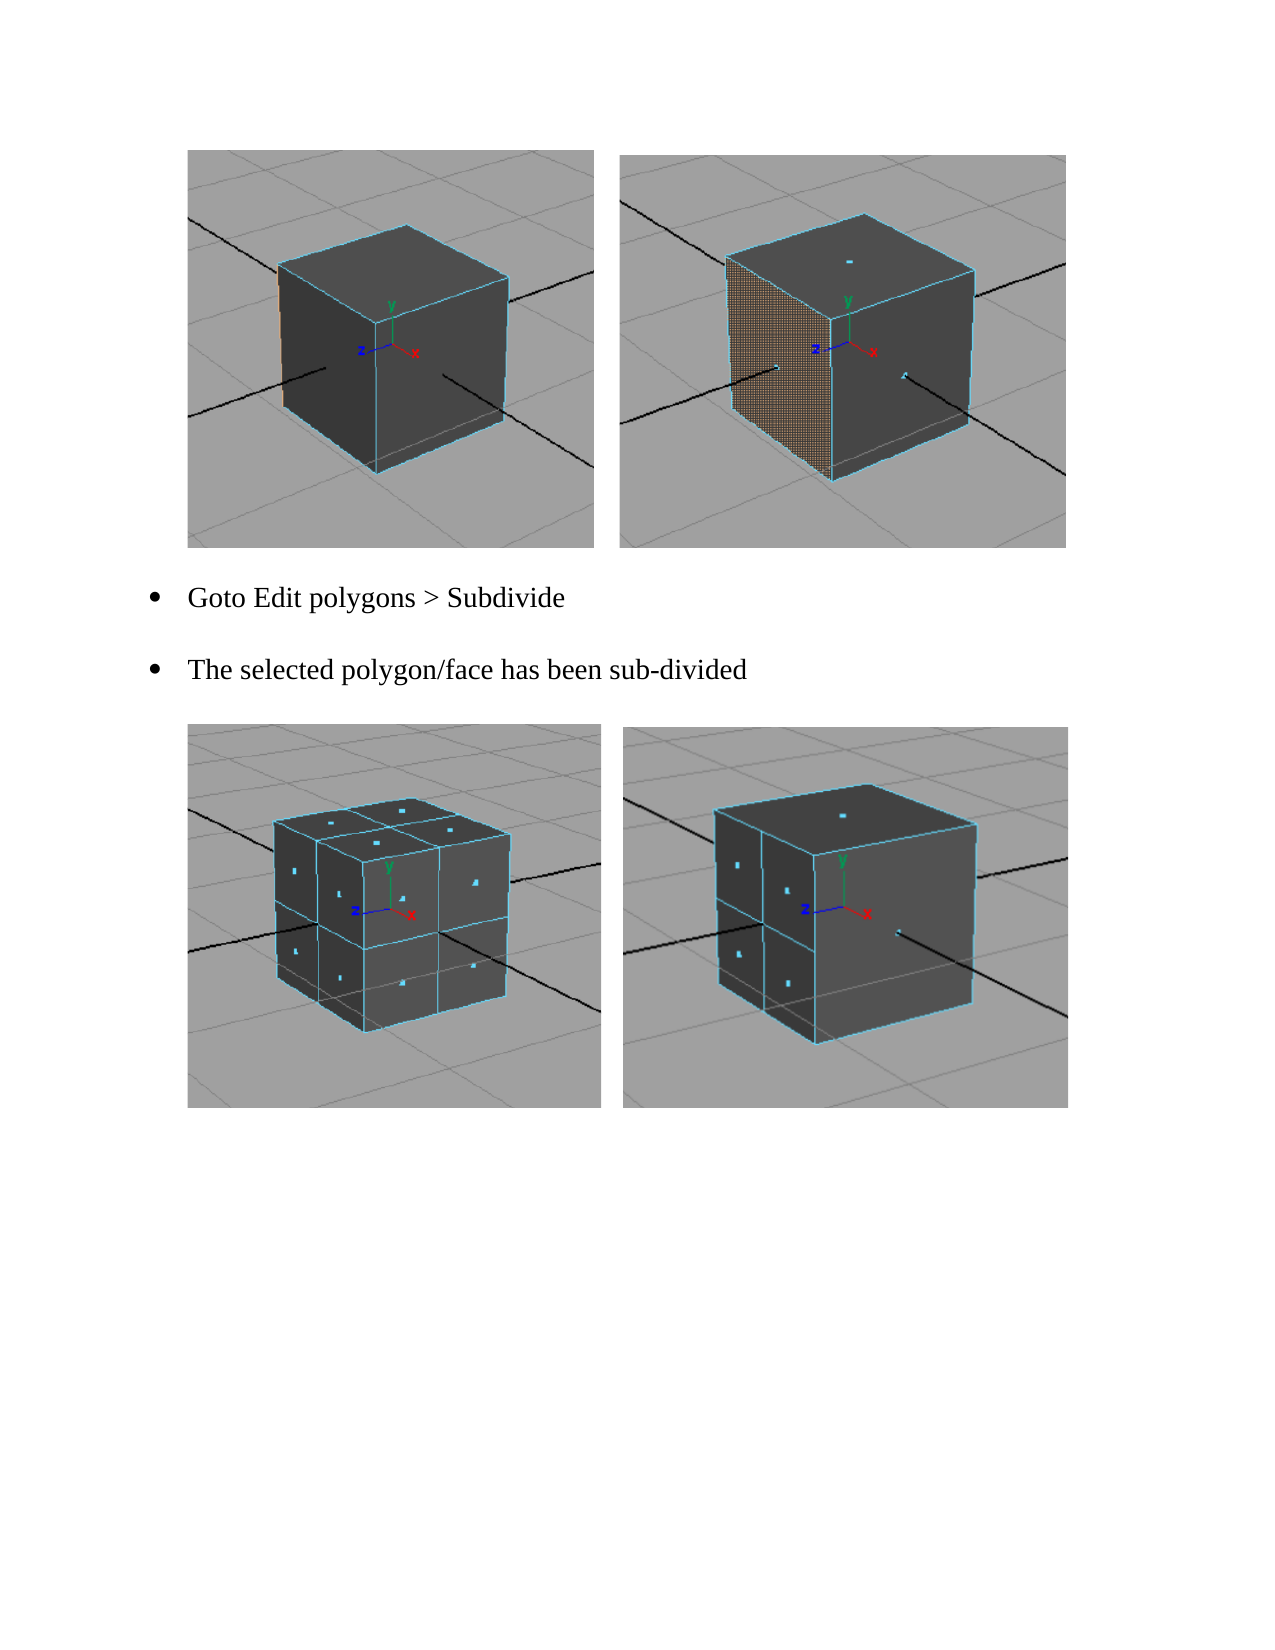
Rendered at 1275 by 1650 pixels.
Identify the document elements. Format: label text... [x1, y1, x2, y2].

picture [623, 727, 1069, 1108]
picture [187, 724, 602, 1108]
picture [187, 150, 594, 548]
list Goto Edit polygons > Subdivide [150, 580, 1125, 613]
list The selected polygon/face has been sub-divided [150, 652, 1125, 686]
picture [619, 155, 1066, 548]
